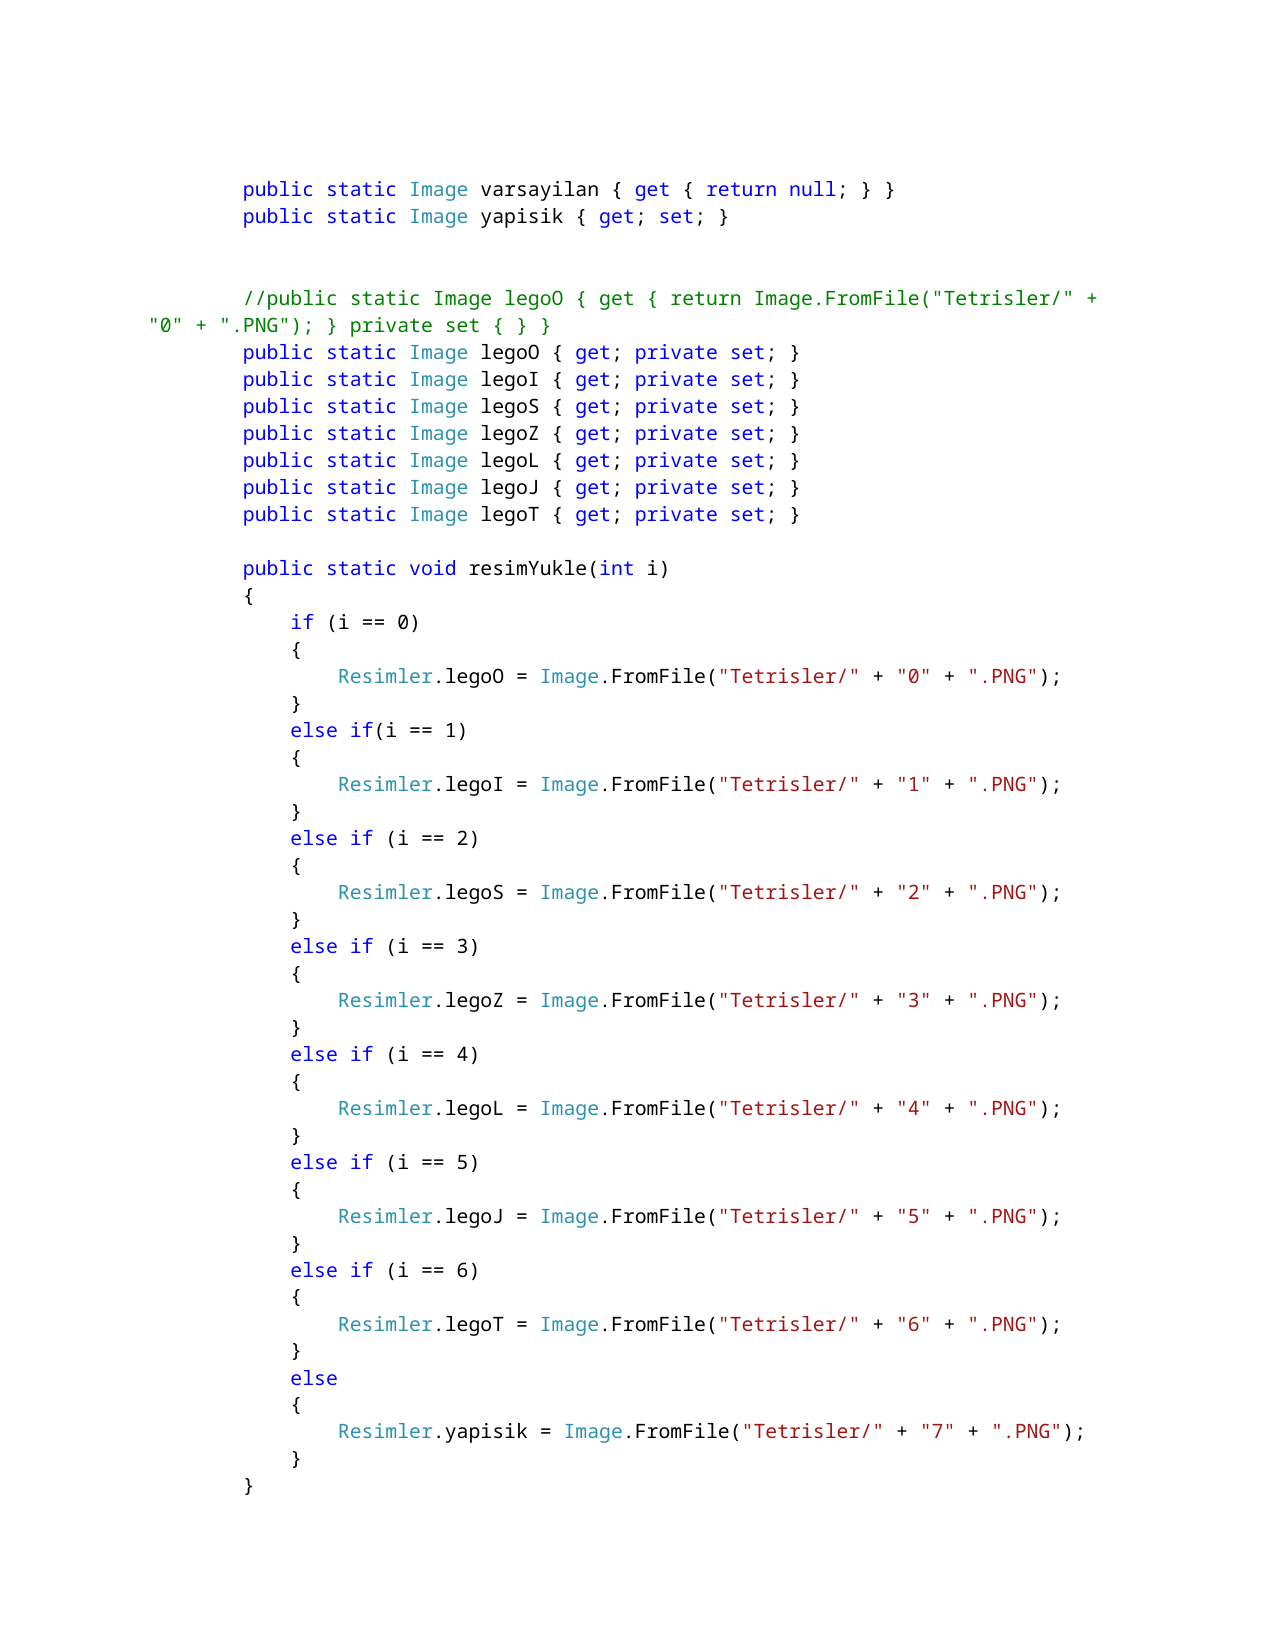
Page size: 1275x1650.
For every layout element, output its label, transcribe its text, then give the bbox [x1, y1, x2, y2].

text public static Image legoL { get; private set; } [148, 446, 1127, 473]
text } [148, 797, 1127, 824]
text public static Image yapisik { get; set; } [148, 203, 1127, 229]
text Resimler.legoJ = Image.FromFile("Tetrisler/" + "5" + ".PNG"); [148, 1202, 1127, 1229]
text public static void resimYukle(int i) [148, 554, 1127, 581]
text else if (i == 3) [148, 932, 1127, 959]
text { [148, 1283, 1127, 1310]
text } [148, 1472, 1127, 1499]
text Resimler.legoT = Image.FromFile("Tetrisler/" + "6" + ".PNG"); [148, 1310, 1127, 1337]
text { [148, 581, 1127, 608]
text public static Image legoS { get; private set; } [148, 392, 1127, 419]
text else if (i == 5) [148, 1148, 1127, 1175]
text if (i == 0) [148, 608, 1127, 635]
text Resimler.yapisik = Image.FromFile("Tetrisler/" + "7" + ".PNG"); [148, 1418, 1127, 1445]
text Resimler.legoO = Image.FromFile("Tetrisler/" + "0" + ".PNG"); [148, 662, 1127, 689]
text else if(i == 1) [148, 716, 1127, 743]
text { [148, 851, 1127, 878]
text } [148, 1013, 1127, 1040]
text { [148, 1175, 1127, 1202]
text public static Image legoZ { get; private set; } [148, 419, 1127, 446]
text else if (i == 4) [148, 1040, 1127, 1067]
text { [148, 1067, 1127, 1094]
text Resimler.legoS = Image.FromFile("Tetrisler/" + "2" + ".PNG"); [148, 878, 1127, 905]
text { [148, 635, 1127, 662]
text public static Image legoT { get; private set; } [148, 500, 1127, 527]
text } [148, 1121, 1127, 1148]
text else if (i == 2) [148, 824, 1127, 851]
text } [148, 1445, 1127, 1472]
text else [148, 1364, 1127, 1391]
text } [148, 1337, 1127, 1364]
text { [148, 1391, 1127, 1418]
text public static Image legoJ { get; private set; } [148, 473, 1127, 500]
text Resimler.legoI = Image.FromFile("Tetrisler/" + "1" + ".PNG"); [148, 770, 1127, 797]
text { [148, 743, 1127, 770]
text } [148, 689, 1127, 716]
text //public static Image legoO { get { return Image.FromFile("Tetrisler/" + "0" + ".PNG"); } private set { } } [148, 284, 1127, 338]
text } [148, 1229, 1127, 1256]
text public static Image legoI { get; private set; } [148, 366, 1127, 392]
text else if (i == 6) [148, 1256, 1127, 1283]
text public static Image varsayilan { get { return null; } } [148, 176, 1127, 203]
text Resimler.legoZ = Image.FromFile("Tetrisler/" + "3" + ".PNG"); [148, 986, 1127, 1013]
text } [148, 905, 1127, 932]
text Resimler.legoL = Image.FromFile("Tetrisler/" + "4" + ".PNG"); [148, 1094, 1127, 1121]
text { [148, 959, 1127, 986]
text public static Image legoO { get; private set; } [148, 338, 1127, 366]
